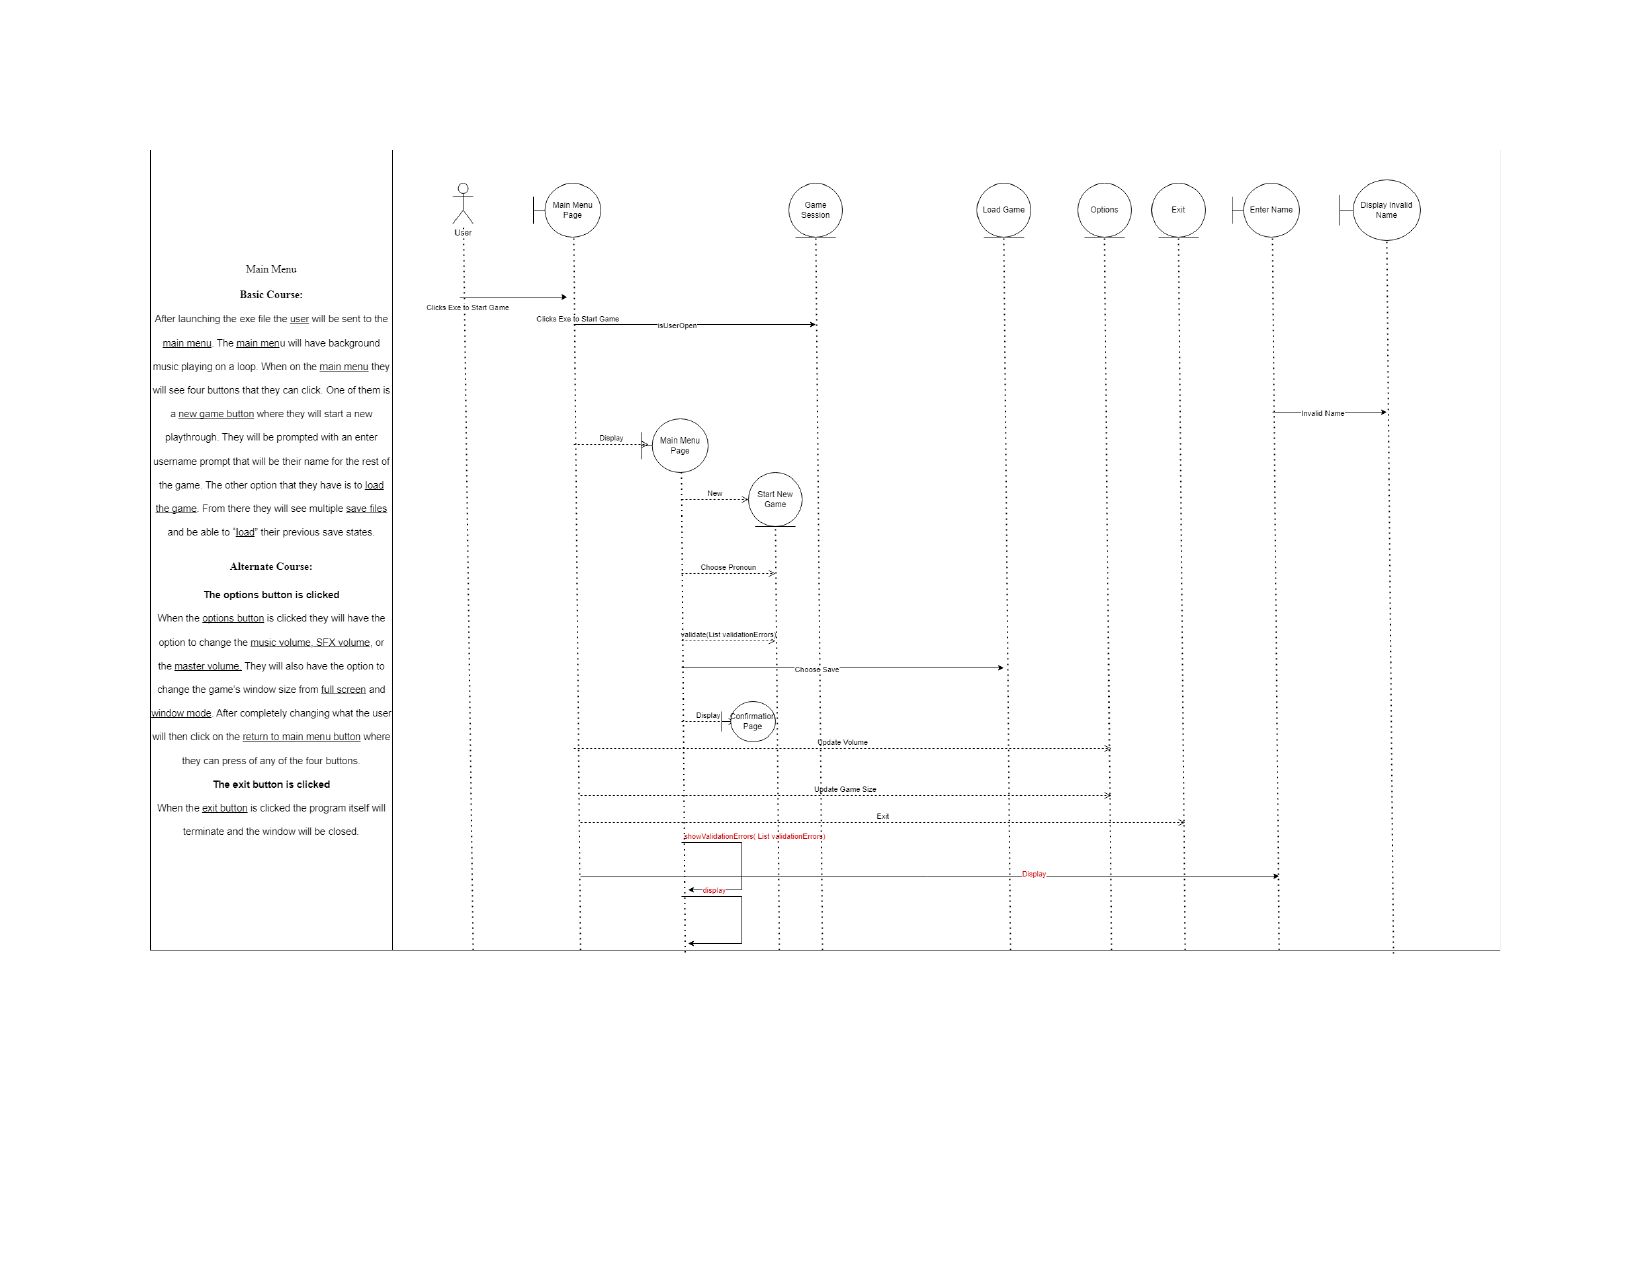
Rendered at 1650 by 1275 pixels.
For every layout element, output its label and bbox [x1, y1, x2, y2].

picture [150, 150, 1500, 955]
